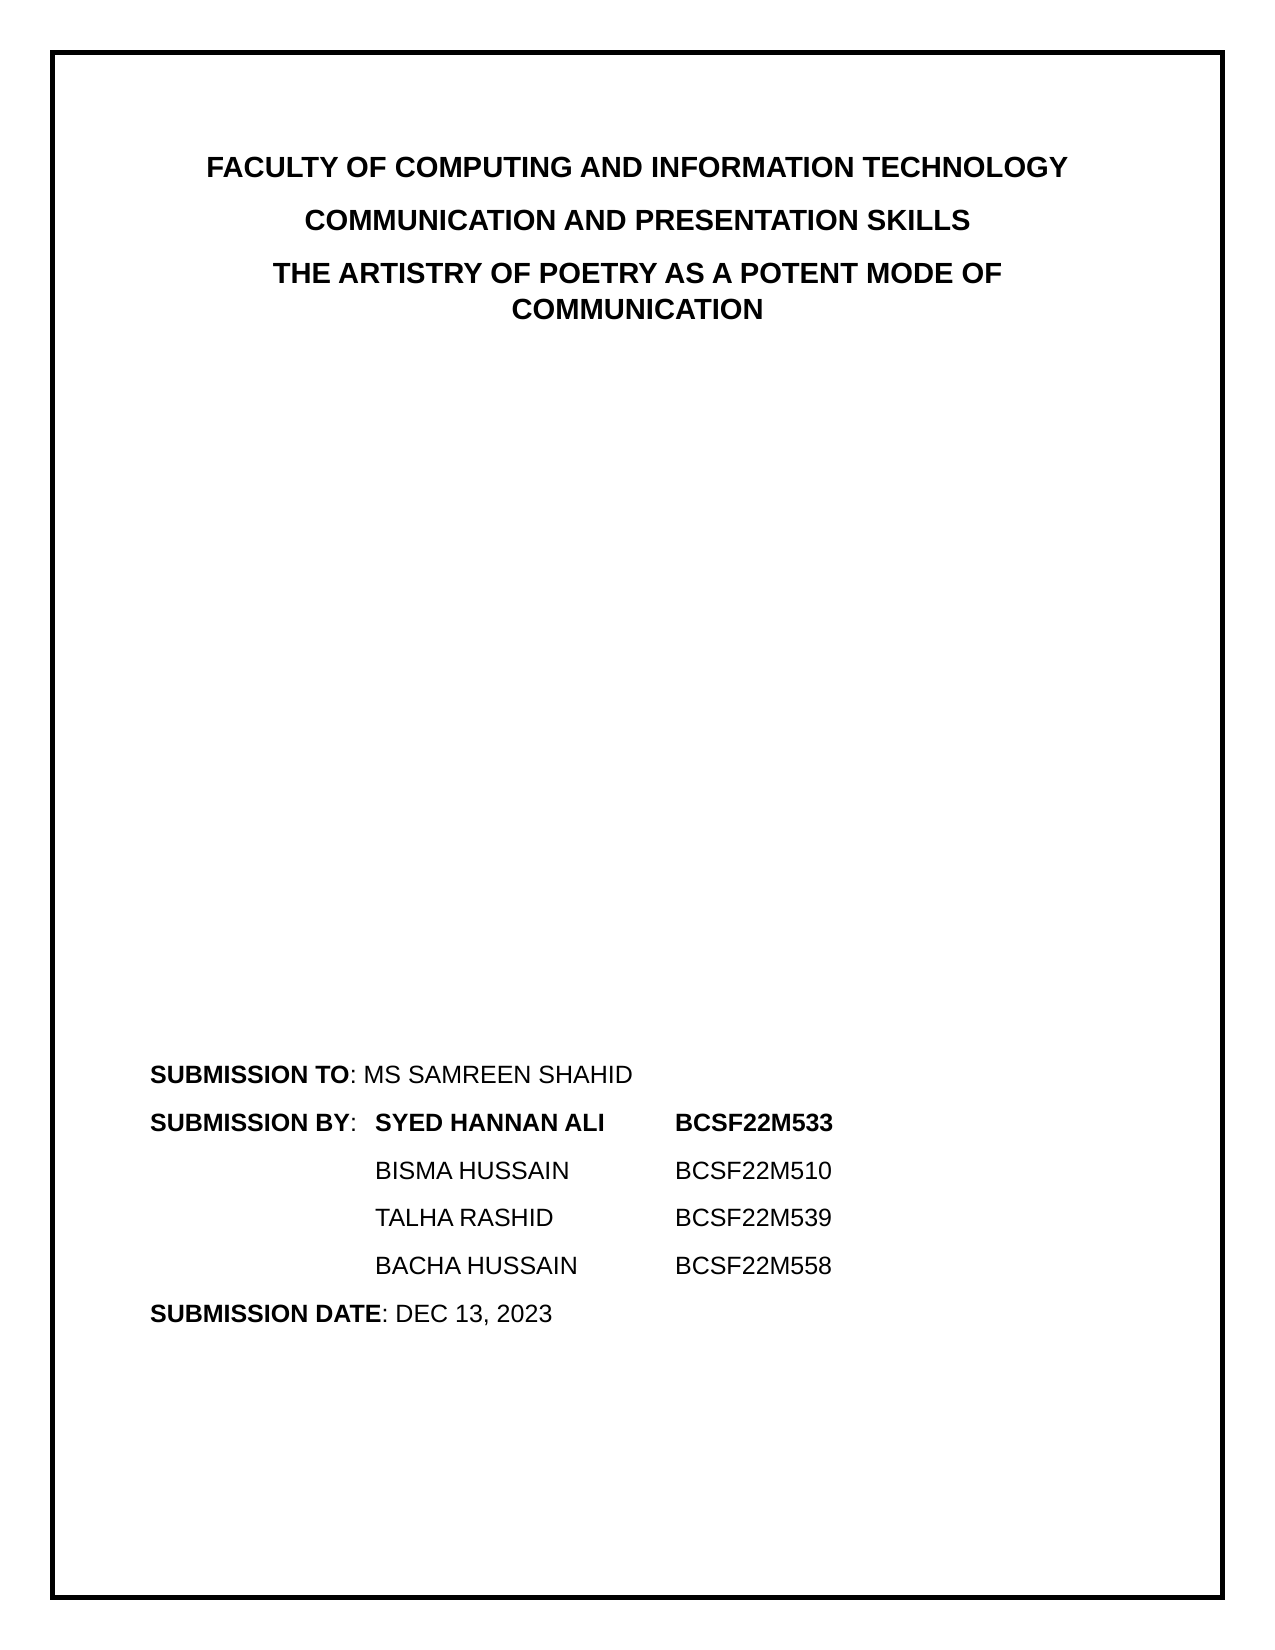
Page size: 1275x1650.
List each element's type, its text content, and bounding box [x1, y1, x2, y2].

text SUBMISSION DATE: DEC 13, 2023 [150, 1299, 1125, 1327]
text BISMA HUSSAIN BCSF22M510 [300, 1156, 1125, 1184]
text TALHA RASHID BCSF22M539 [300, 1203, 1125, 1232]
text SUBMISSION BY: SYED HANNAN ALI BCSF22M533 [150, 1108, 1125, 1137]
text COMMUNICATION AND PRESENTATION SKILLS [150, 203, 1125, 236]
text THE ARTISTRY OF POETRY AS A POTENT MODE OF COMMUNICATION [150, 256, 1125, 325]
text FACULTY OF COMPUTING AND INFORMATION TECHNOLOGY [150, 150, 1125, 183]
text SUBMISSION TO: MS SAMREEN SHAHID [150, 1060, 1125, 1089]
text BACHA HUSSAIN BCSF22M558 [300, 1251, 1125, 1280]
